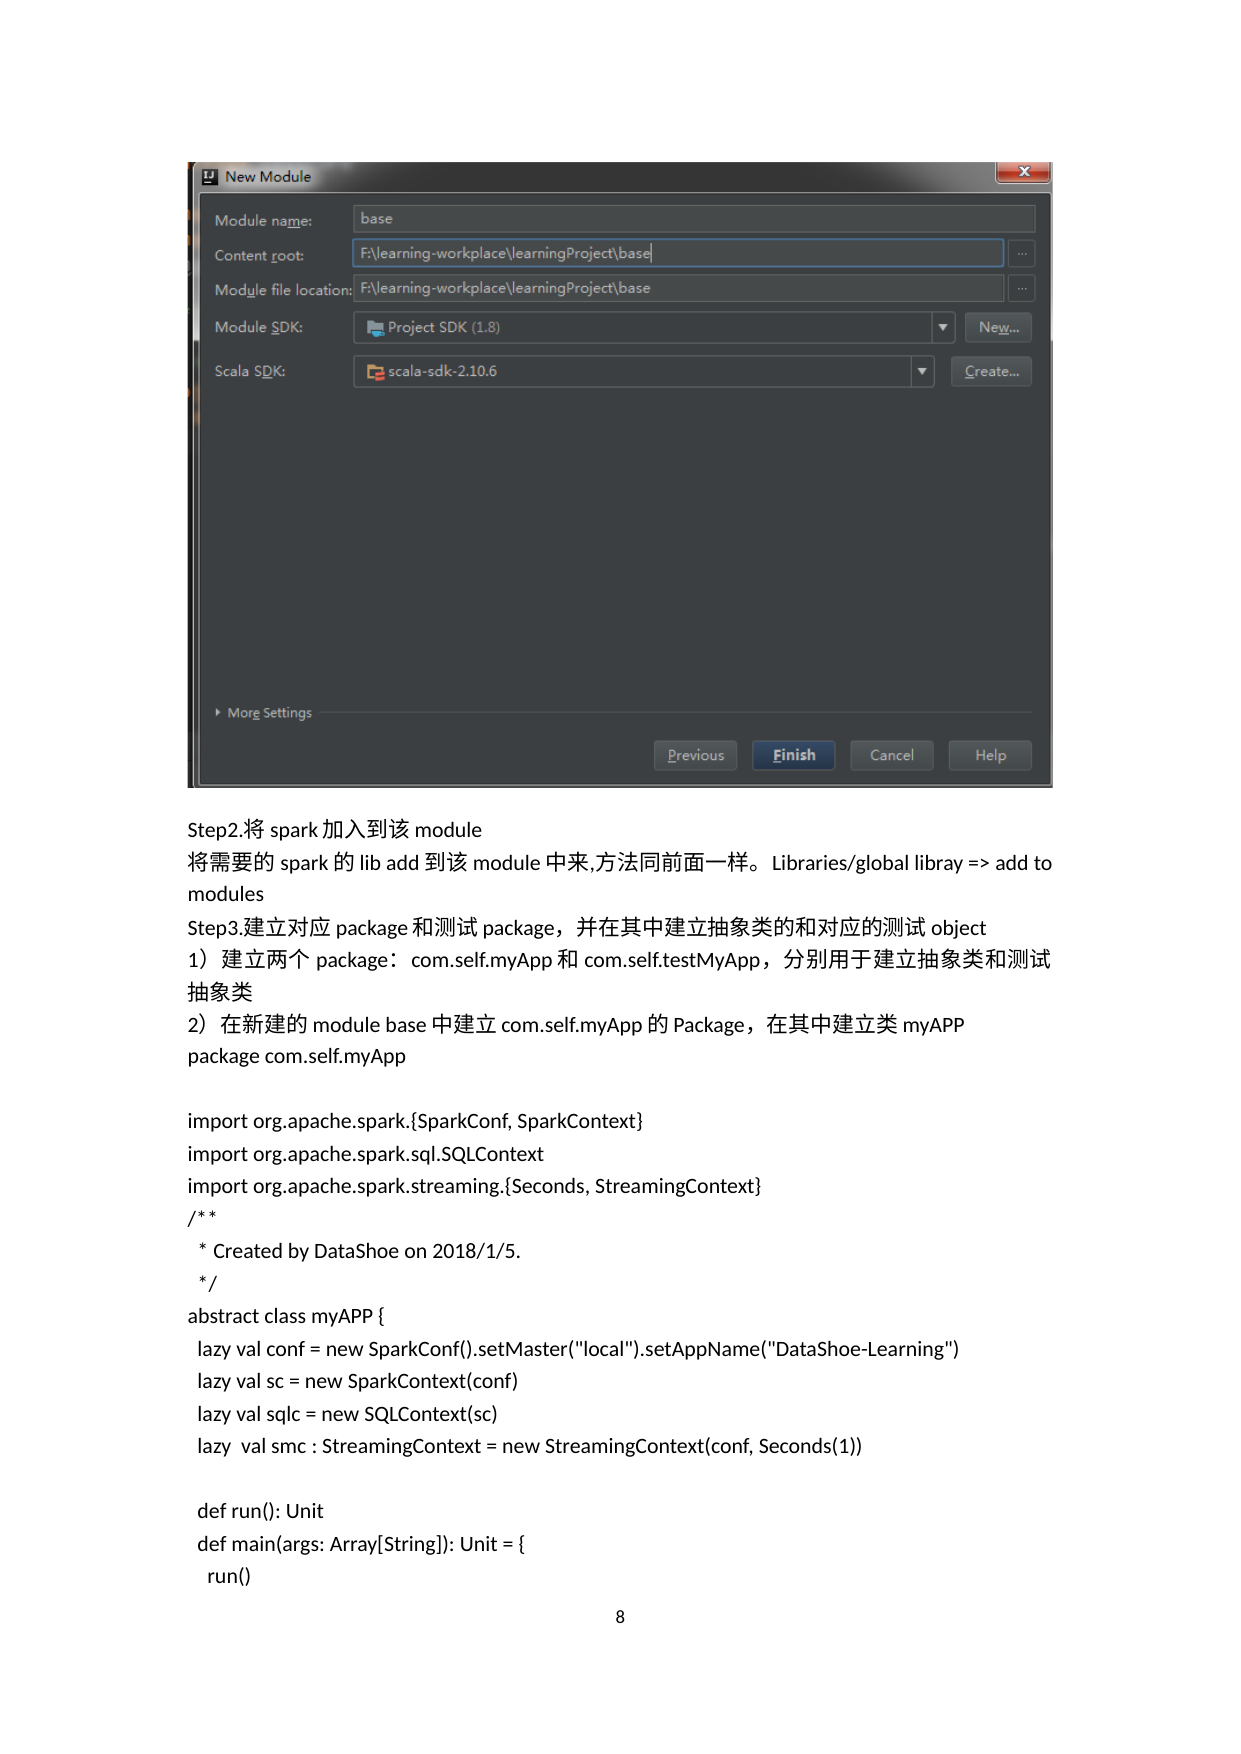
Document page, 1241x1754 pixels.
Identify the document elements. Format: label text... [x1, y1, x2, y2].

text import org.apache.spark.streaming.{Seconds, StreamingContext} [187, 1169, 1053, 1202]
text */ [187, 1267, 1053, 1299]
picture [187, 162, 1053, 788]
text lazy val sc = new SparkContext(conf) [187, 1364, 1053, 1397]
text lazy val conf = new SparkConf().setMaster("local").setAppName("DataShoe-Learning") [187, 1332, 1053, 1364]
text def run(): Unit [187, 1494, 1053, 1527]
text Step2.将spark加入到该module [187, 812, 1053, 844]
text run() [187, 1559, 1053, 1592]
text lazy val sqlc = new SQLContext(sc) [187, 1397, 1053, 1429]
text import org.apache.spark.sql.SQLContext [187, 1137, 1053, 1169]
text def main(args: Array[String]): Unit = { [187, 1527, 1053, 1559]
text lazy val smc : StreamingContext = new StreamingContext(conf, Seconds(1)) [187, 1429, 1053, 1462]
text package com.self.myApp [187, 1039, 1053, 1072]
text 2）在新建的module base中建立com.self.myApp的Package，在其中建立类myAPP [187, 1007, 1053, 1039]
text import org.apache.spark.{SparkConf, SparkContext} [187, 1104, 1053, 1137]
text * Created by DataShoe on 2018/1/5. [187, 1234, 1053, 1267]
text 1）建立两个package：com.self.myApp和com.self.testMyApp，分别用于建立抽象类和测试抽象类 [187, 942, 1053, 1007]
text abstract class myAPP { [187, 1299, 1053, 1332]
text Step3.建立对应package和测试package，并在其中建立抽象类的和对应的测试object [187, 909, 1053, 942]
text /** [187, 1202, 1053, 1234]
text 将需要的spark的lib add到该module中来,方法同前面一样。Libraries/global libray => add to modules [187, 844, 1053, 909]
